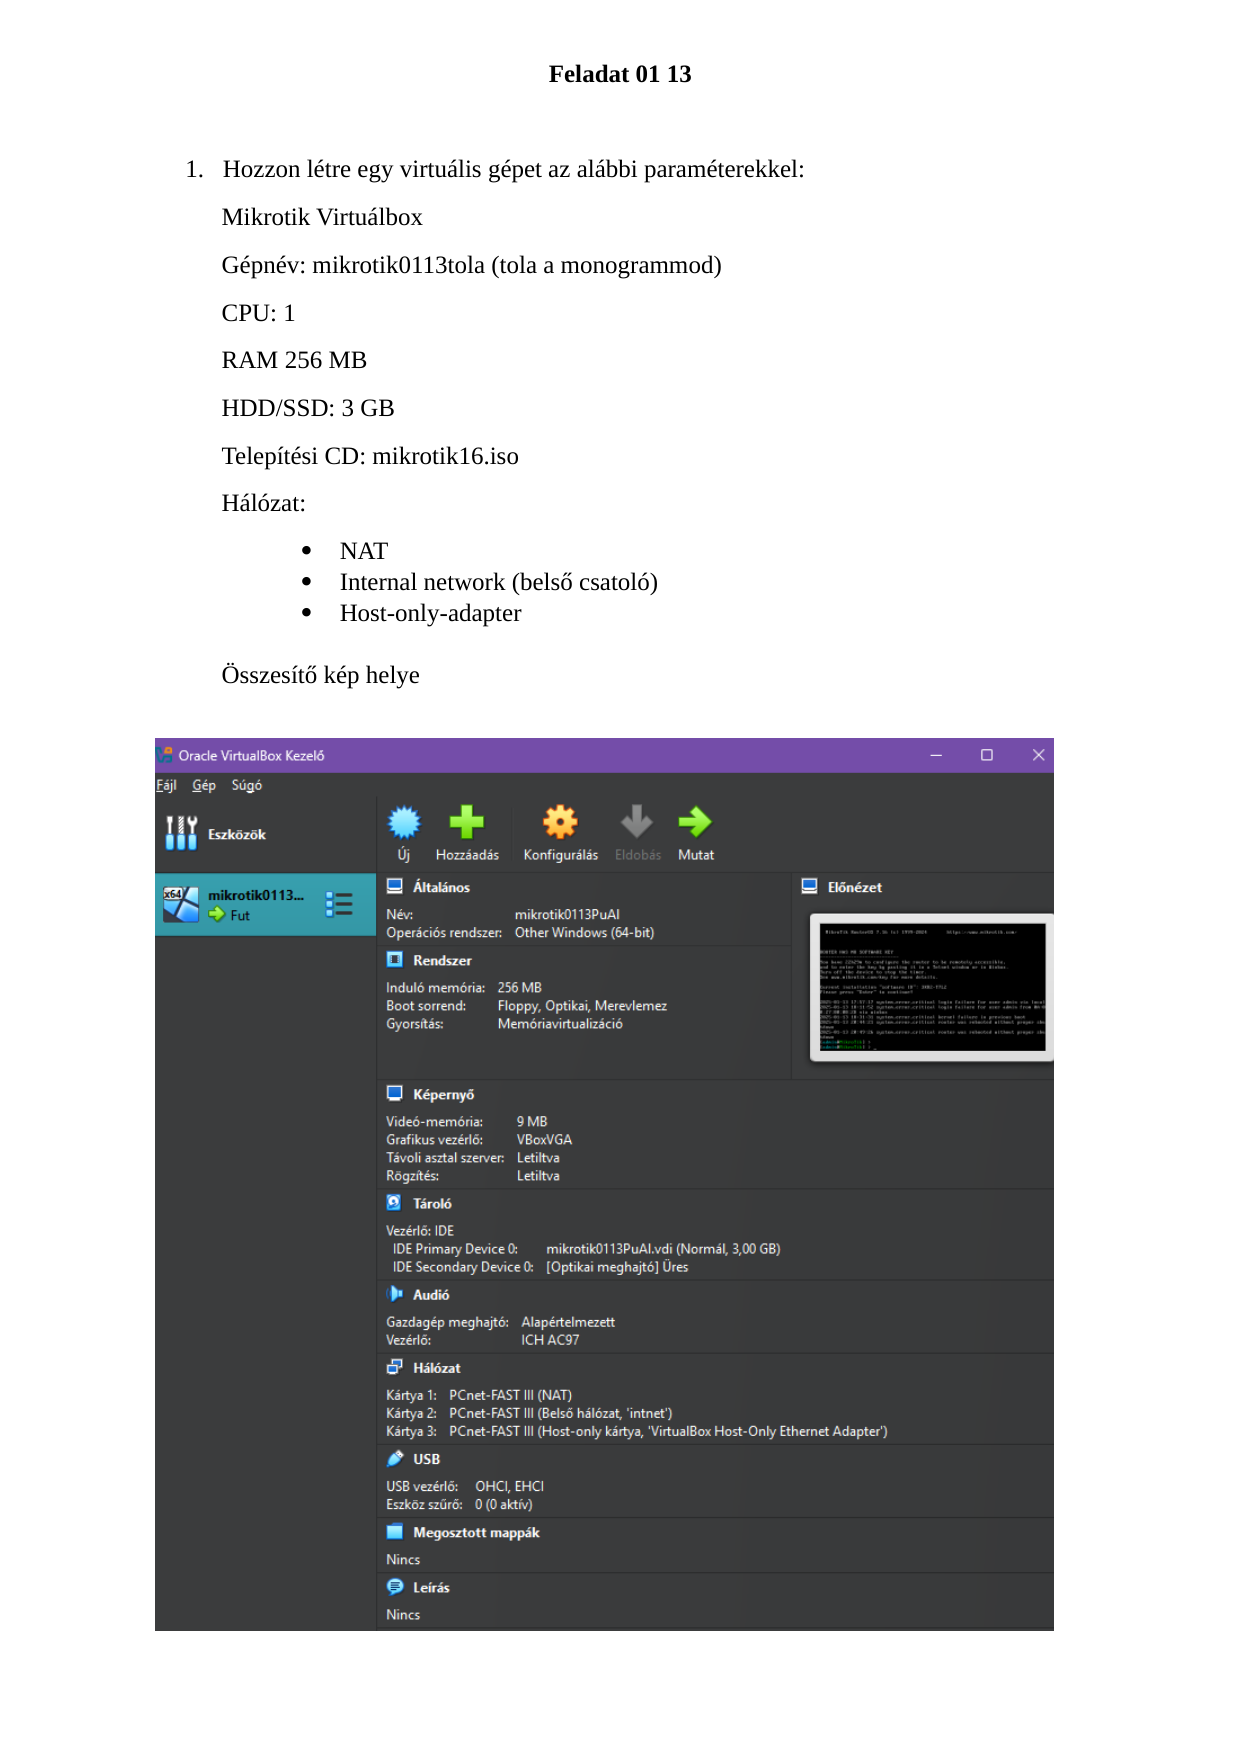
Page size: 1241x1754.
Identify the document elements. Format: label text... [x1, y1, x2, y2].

list Host-only-adapter [302, 598, 1093, 627]
text Telepítési CD: mikrotik16.iso [221, 441, 1093, 469]
list Hozzon létre egy virtuális gépet az alábbi paraméterekkel: [185, 154, 1093, 183]
text Feladat 01 13 [148, 59, 1093, 88]
text Gépnév: mikrotik0113tola (tola a monogrammod) [221, 250, 1093, 279]
text CPU: 1 [221, 298, 1093, 326]
text HDD/SSD: 3 GB [221, 393, 1093, 422]
text RAM 256 MB [221, 345, 1093, 374]
list NAT [302, 536, 1093, 565]
picture [153, 738, 1053, 1628]
text Mikrotik Virtuálbox [221, 202, 1093, 231]
list Összesítő kép helye [221, 660, 1093, 689]
text Hálózat: [221, 488, 1093, 517]
list Internal network (belső csatoló) [302, 567, 1093, 596]
